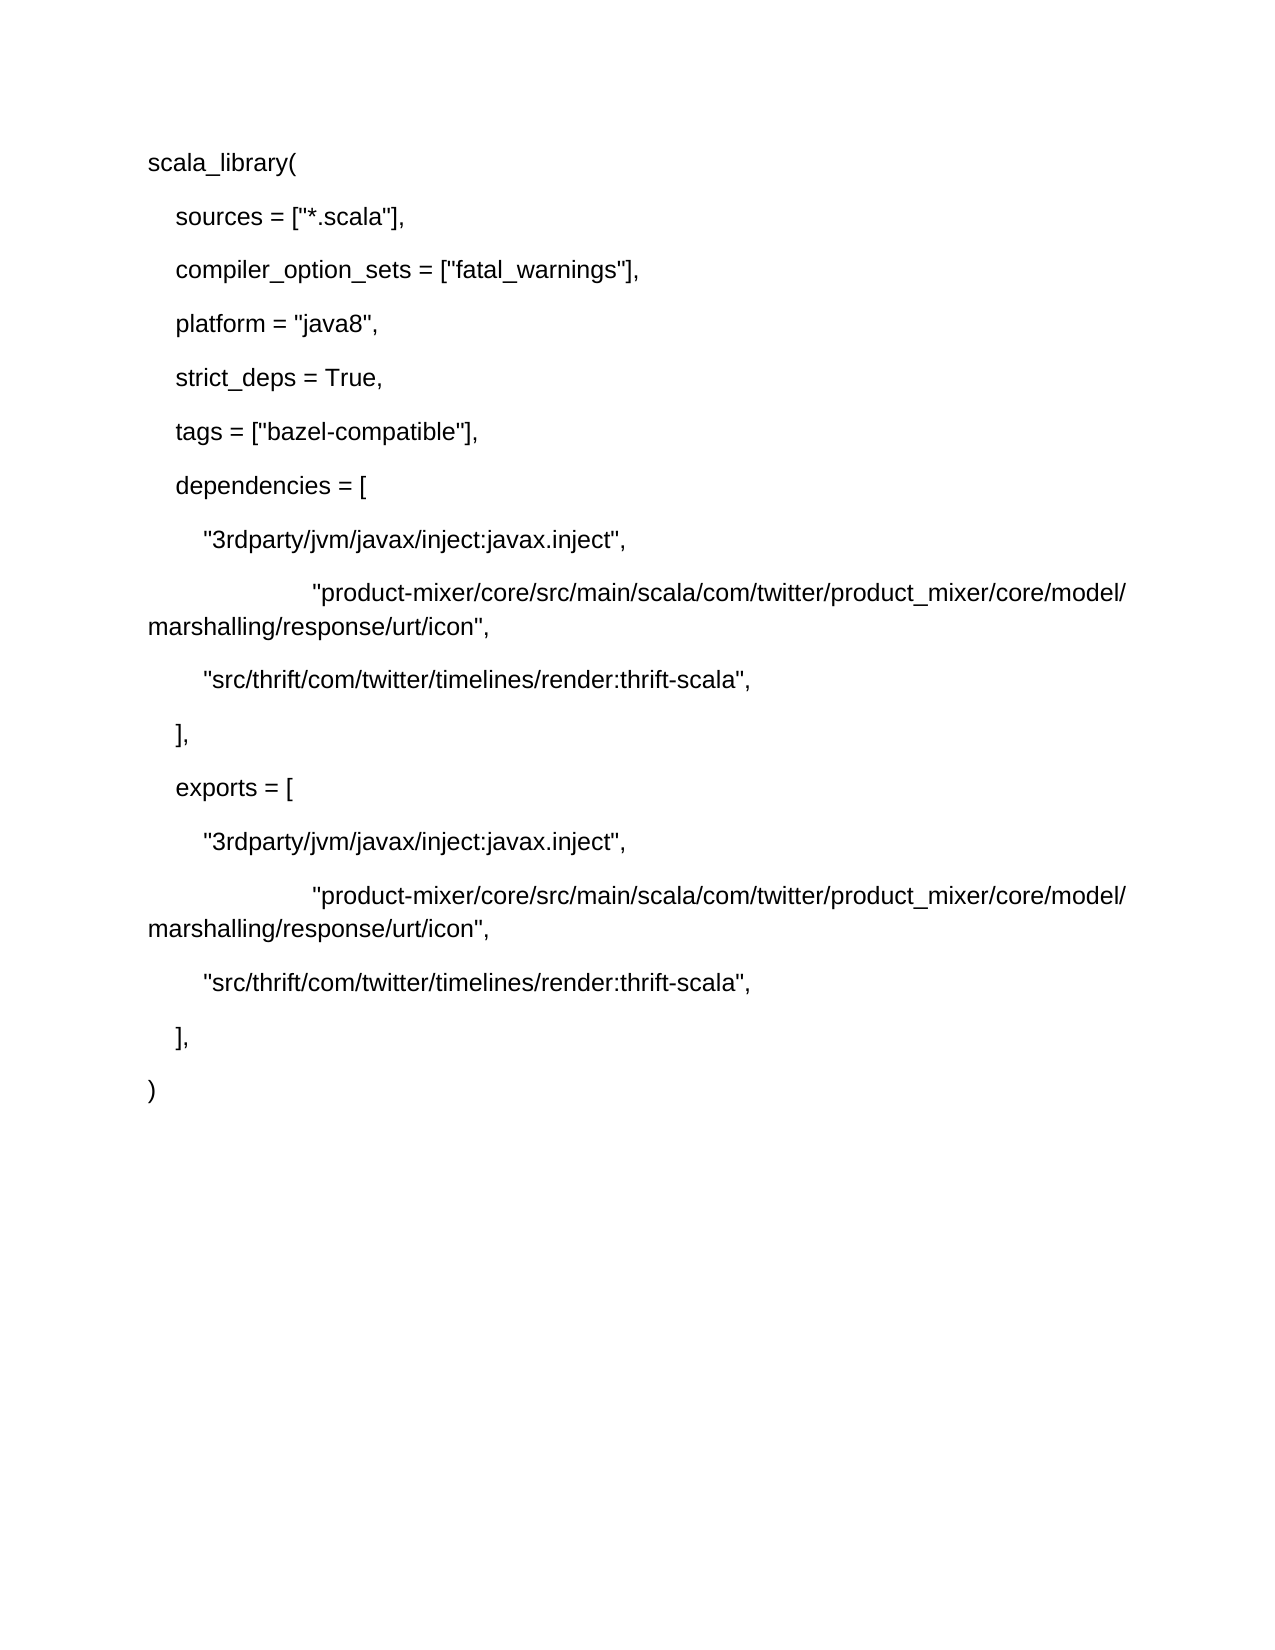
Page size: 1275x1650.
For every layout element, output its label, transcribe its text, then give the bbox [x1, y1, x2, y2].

text "product-mixer/core/src/main/scala/com/twitter/product_mixer/core/model/marshalling/response/urt/icon", [148, 578, 1127, 640]
text dependencies = [ [148, 471, 1127, 499]
text "src/thrift/com/twitter/timelines/render:thrift-scala", [148, 968, 1127, 996]
text tags = ["bazel-compatible"], [148, 417, 1127, 446]
text strict_deps = True, [148, 363, 1127, 392]
text "3rdparty/jvm/javax/inject:javax.inject", [148, 827, 1127, 856]
text exports = [ [148, 773, 1127, 802]
text ) [148, 1075, 1127, 1104]
text "3rdparty/jvm/javax/inject:javax.inject", [148, 524, 1127, 553]
text sources = ["*.scala"], [148, 201, 1127, 230]
text "product-mixer/core/src/main/scala/com/twitter/product_mixer/core/model/marshalling/response/urt/icon", [148, 881, 1127, 942]
text scala_library( [148, 148, 1127, 176]
text platform = "java8", [148, 309, 1127, 338]
text "src/thrift/com/twitter/timelines/render:thrift-scala", [148, 665, 1127, 694]
text ], [148, 719, 1127, 748]
text compiler_option_sets = ["fatal_warnings"], [148, 255, 1127, 284]
text ], [148, 1021, 1127, 1050]
